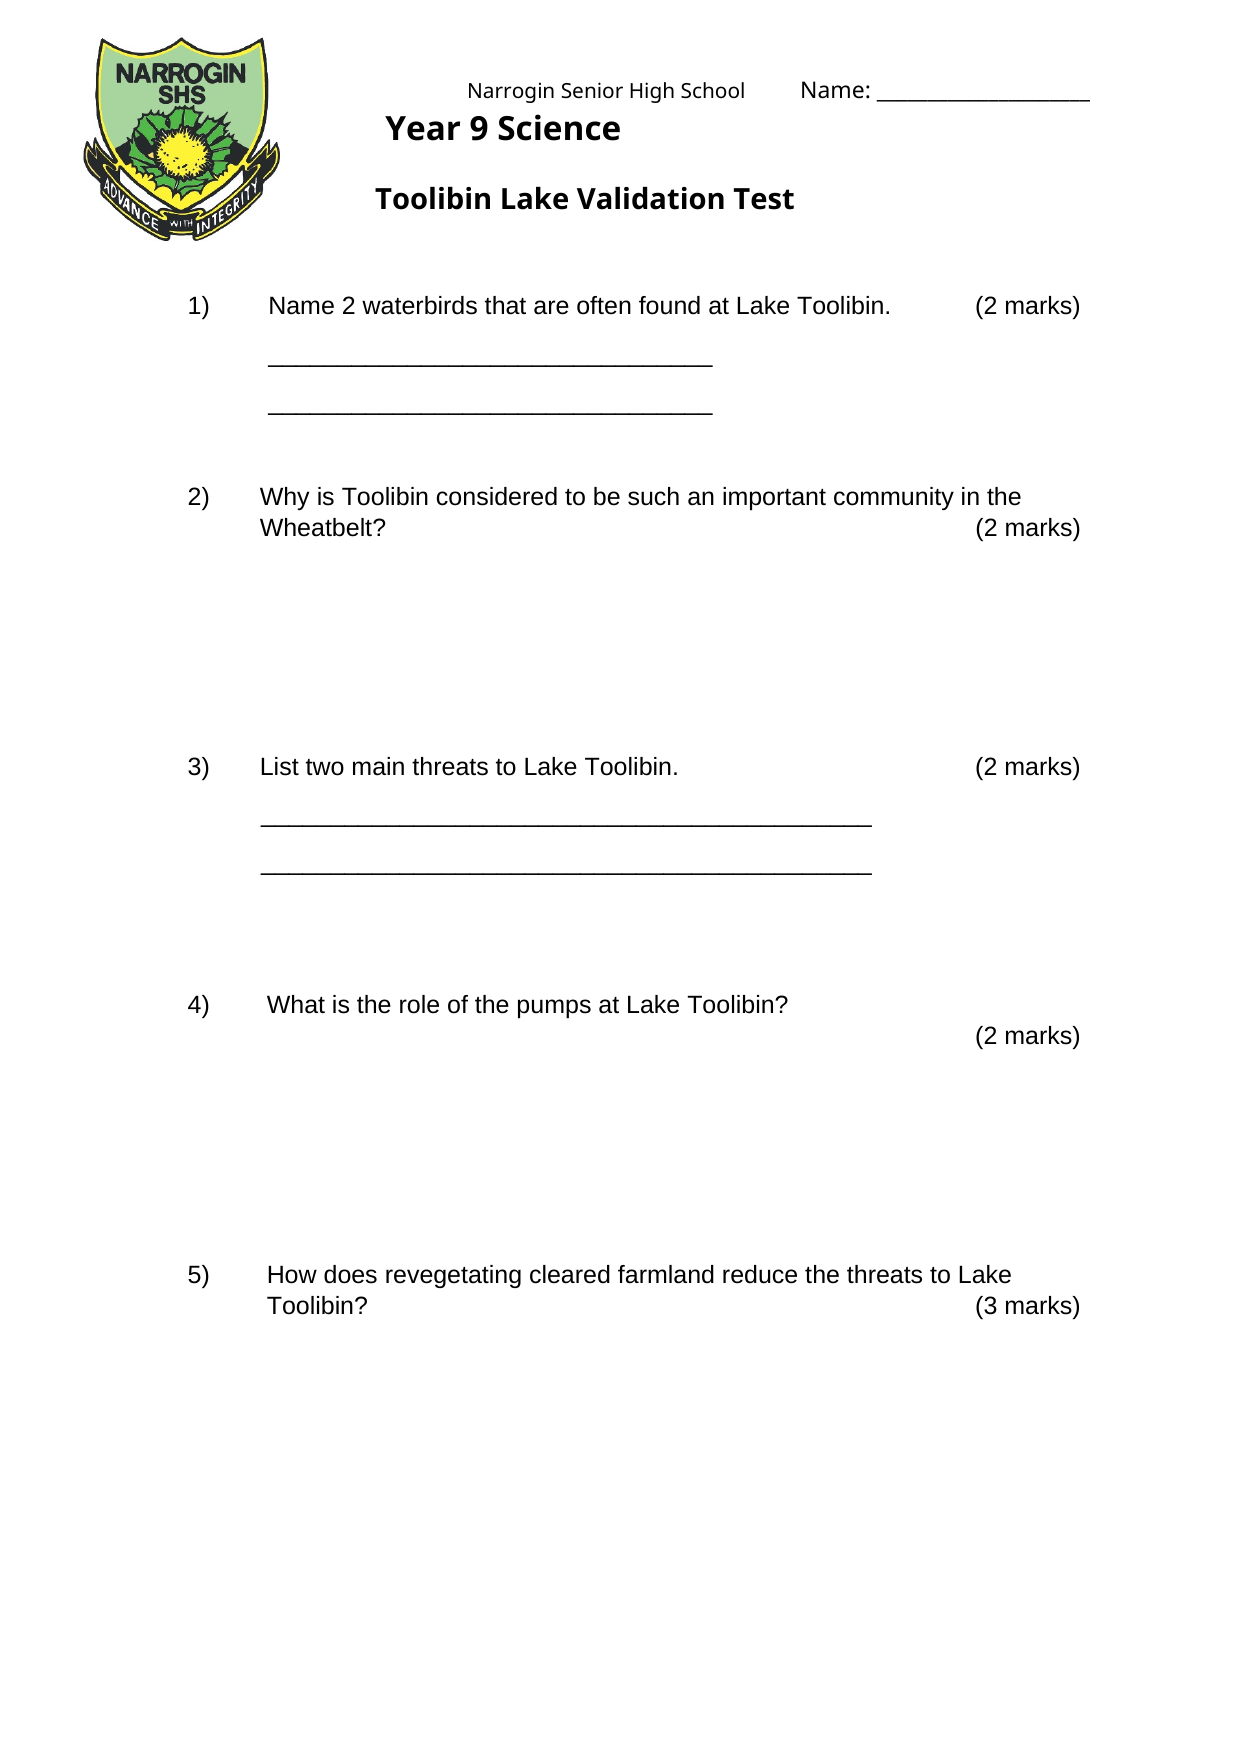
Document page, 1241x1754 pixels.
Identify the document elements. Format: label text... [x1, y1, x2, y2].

list List two main threats to Lake Toolibin. (2 marks) [187, 752, 1090, 781]
list Wheatbelt? (2 marks) [225, 513, 1090, 542]
list Toolibin? (3 marks) [225, 1291, 1090, 1320]
text Toolibin Lake Validation Test [300, 178, 1090, 218]
list What is the role of the pumps at Lake Toolibin? [187, 990, 1090, 1019]
list Why is Toolibin considered to be such an important community in the [187, 482, 1090, 511]
text ________________________________ [268, 387, 1090, 416]
list (2 marks) [900, 1021, 1090, 1050]
picture [81, 35, 282, 242]
list Name 2 waterbirds that are often found at Lake Toolibin. (2 marks) [187, 291, 1090, 320]
list How does revegetating cleared farmland reduce the threats to Lake [187, 1260, 1090, 1289]
text ________________________________ [268, 339, 1090, 368]
text ____________________________________________ [150, 799, 1090, 828]
text ____________________________________________ [150, 847, 1090, 876]
